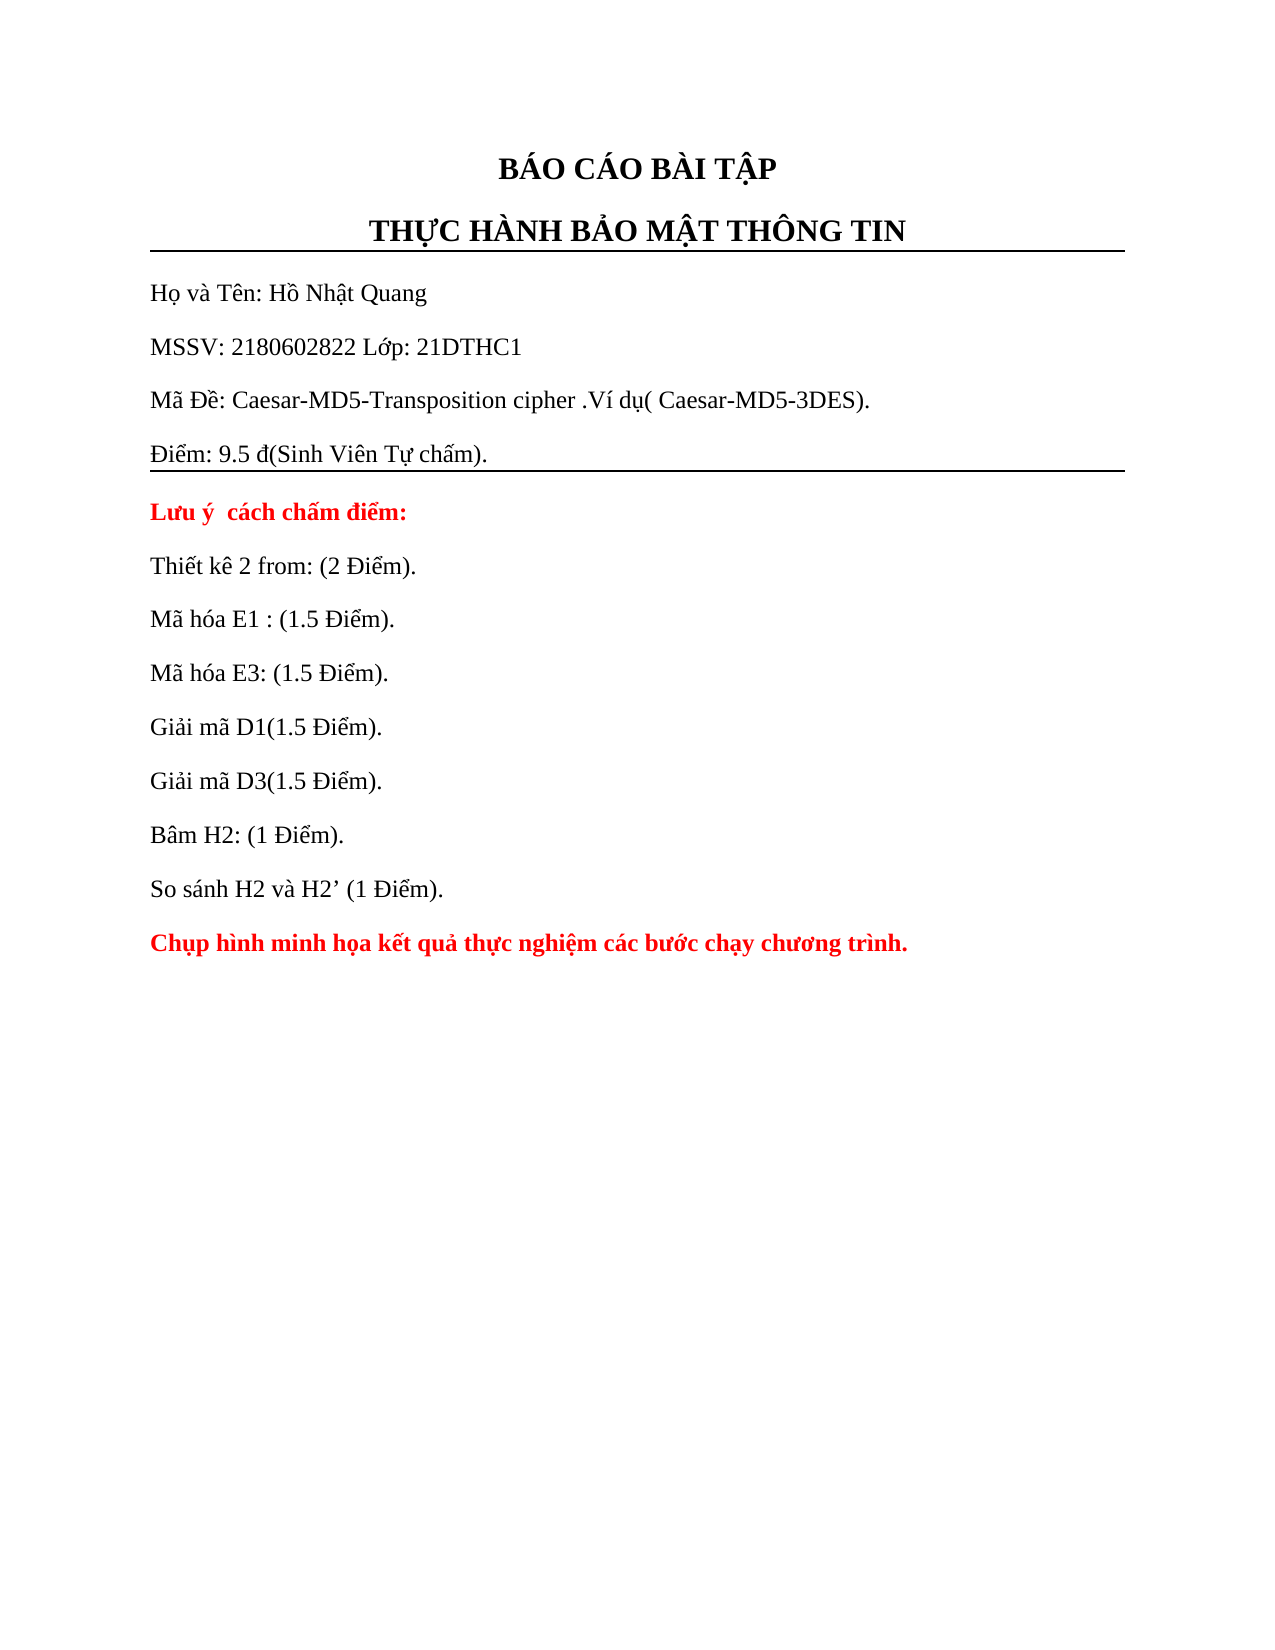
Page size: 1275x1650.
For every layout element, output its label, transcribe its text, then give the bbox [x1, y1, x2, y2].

text Thiết kê 2 from: (2 Điểm). [150, 551, 1125, 579]
text Bâm H2: (1 Điểm). [150, 820, 1125, 849]
text BÁO CÁO BÀI TẬP [150, 150, 1125, 186]
text THỰC HÀNH BẢO MẬT THÔNG TIN [150, 212, 1125, 250]
text Họ và Tên: Hồ Nhật Quang [150, 278, 1125, 307]
text Chụp hình minh họa kết quả thực nghiệm các bước chạy chương trình. [150, 928, 1125, 956]
text Mã Đề: Caesar-MD5-Transposition cipher .Ví dụ( Caesar-MD5-3DES). [150, 386, 1125, 414]
text Mã hóa E3: (1.5 Điểm). [150, 658, 1125, 687]
text Giải mã D1(1.5 Điểm). [150, 712, 1125, 741]
text Giải mã D3(1.5 Điểm). [150, 766, 1125, 795]
text Lưu ý cách chấm điểm: [150, 497, 1125, 526]
text Mã hóa E1 : (1.5 Điểm). [150, 604, 1125, 633]
text MSSV: 2180602822 Lớp: 21DTHC1 [150, 332, 1125, 360]
text Điểm: 9.5 đ(Sinh Viên Tự chấm). [150, 439, 1125, 470]
text So sánh H2 và H2’ (1 Điểm). [150, 874, 1125, 903]
